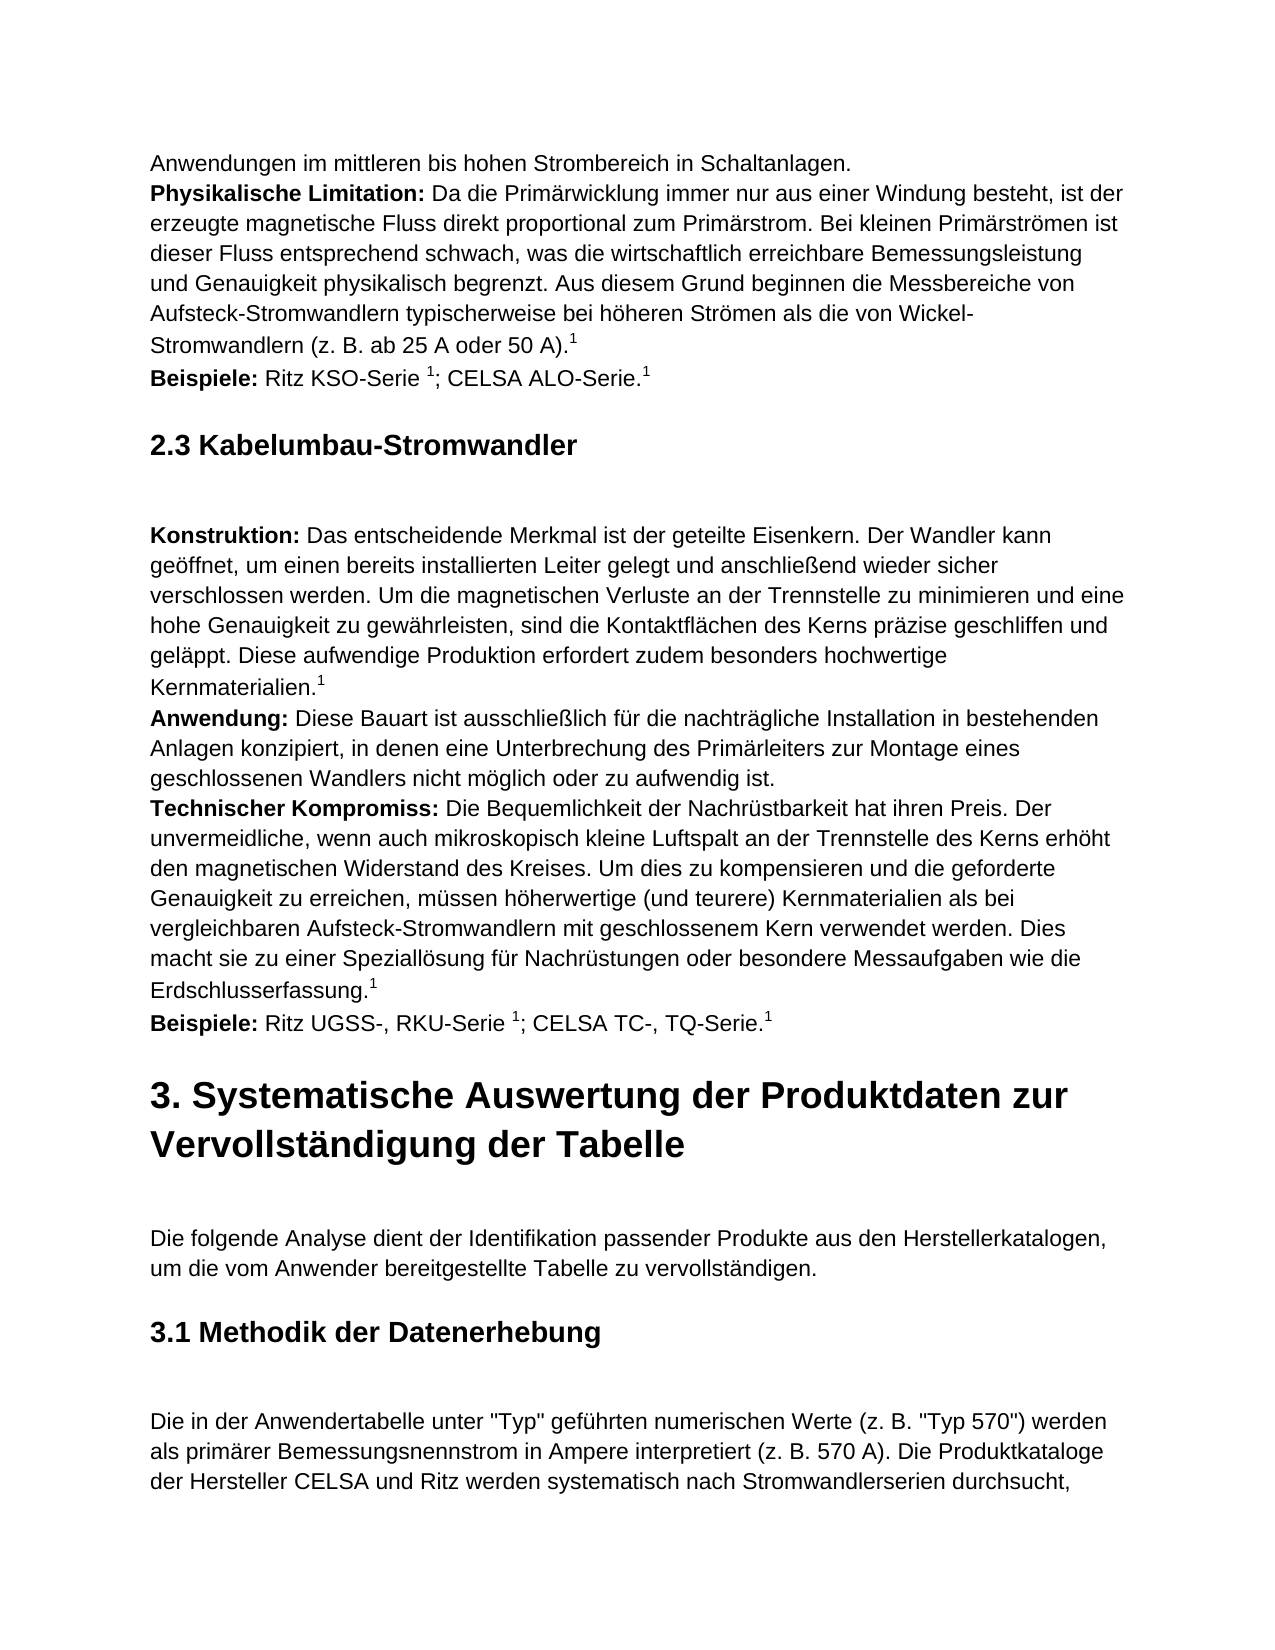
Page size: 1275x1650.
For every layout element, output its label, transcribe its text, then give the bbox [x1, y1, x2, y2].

text Beispiele: Ritz KSO-Serie 1; CELSA ALO-Serie.1 [150, 363, 1125, 392]
subtitle 3. Systematische Auswertung der Produktdaten zur Vervollständigung der Tabelle [150, 1073, 1125, 1166]
text Technischer Kompromiss: Die Bequemlichkeit der Nachrüstbarkeit hat ihren Preis. Der unvermeidliche, wenn auch mikroskopisch kleine Luftspalt an der Trennstelle des Kerns erhöht den magnetischen Widerstand des Kreises. Um dies zu kompensieren und die geforderte Genauigkeit zu erreichen, müssen höherwertige (und teurere) Kernmaterialien als bei vergleichbaren Aufsteck-Stromwandlern mit geschlossenem Kern verwendet werden. Dies macht sie zu einer Speziallösung für Nachrüstungen oder besondere Messaufgaben wie die Erdschlusserfassung.1 [150, 795, 1125, 1004]
text Anwendung: Diese Bauart ist ausschließlich für die nachträgliche Installation in bestehenden Anlagen konzipiert, in denen eine Unterbrechung des Primärleiters zur Montage eines geschlossenen Wandlers nicht möglich oder zu aufwendig ist. [150, 705, 1125, 791]
text Die folgende Analyse dient der Identifikation passender Produkte aus den Herstellerkatalogen, um die vom Anwender bereitgestellte Tabelle zu vervollständigen. [150, 1225, 1125, 1281]
subtitle 3.1 Methodik der Datenerhebung [150, 1315, 1125, 1348]
text Beispiele: Ritz UGSS-, RKU-Serie 1; CELSA TC-, TQ-Serie.1 [150, 1008, 1125, 1037]
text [150, 150, 1125, 176]
subtitle 2.3 Kabelumbau-Stromwandler [150, 428, 1125, 462]
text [150, 1408, 1125, 1494]
text Physikalische Limitation: Da die Primärwicklung immer nur aus einer Windung besteht, ist der erzeugte magnetische Fluss direkt proportional zum Primärstrom. Bei kleinen Primärströmen ist dieser Fluss entsprechend schwach, was die wirtschaftlich erreichbare Bemessungsleistung und Genauigkeit physikalisch begrenzt. Aus diesem Grund beginnen die Messbereiche von Aufsteck-Stromwandlern typischerweise bei höheren Strömen als die von Wickel-Stromwandlern (z. B. ab 25 A oder 50 A).1 [150, 180, 1125, 359]
text Konstruktion: Das entscheidende Merkmal ist der geteilte Eisenkern. Der Wandler kann geöffnet, um einen bereits installierten Leiter gelegt und anschließend wieder sicher verschlossen werden. Um die magnetischen Verluste an der Trennstelle zu minimieren und eine hohe Genauigkeit zu gewährleisten, sind die Kontaktflächen des Kerns präzise geschliffen und geläppt. Diese aufwendige Produktion erfordert zudem besonders hochwertige Kernmaterialien.1 [150, 522, 1125, 701]
